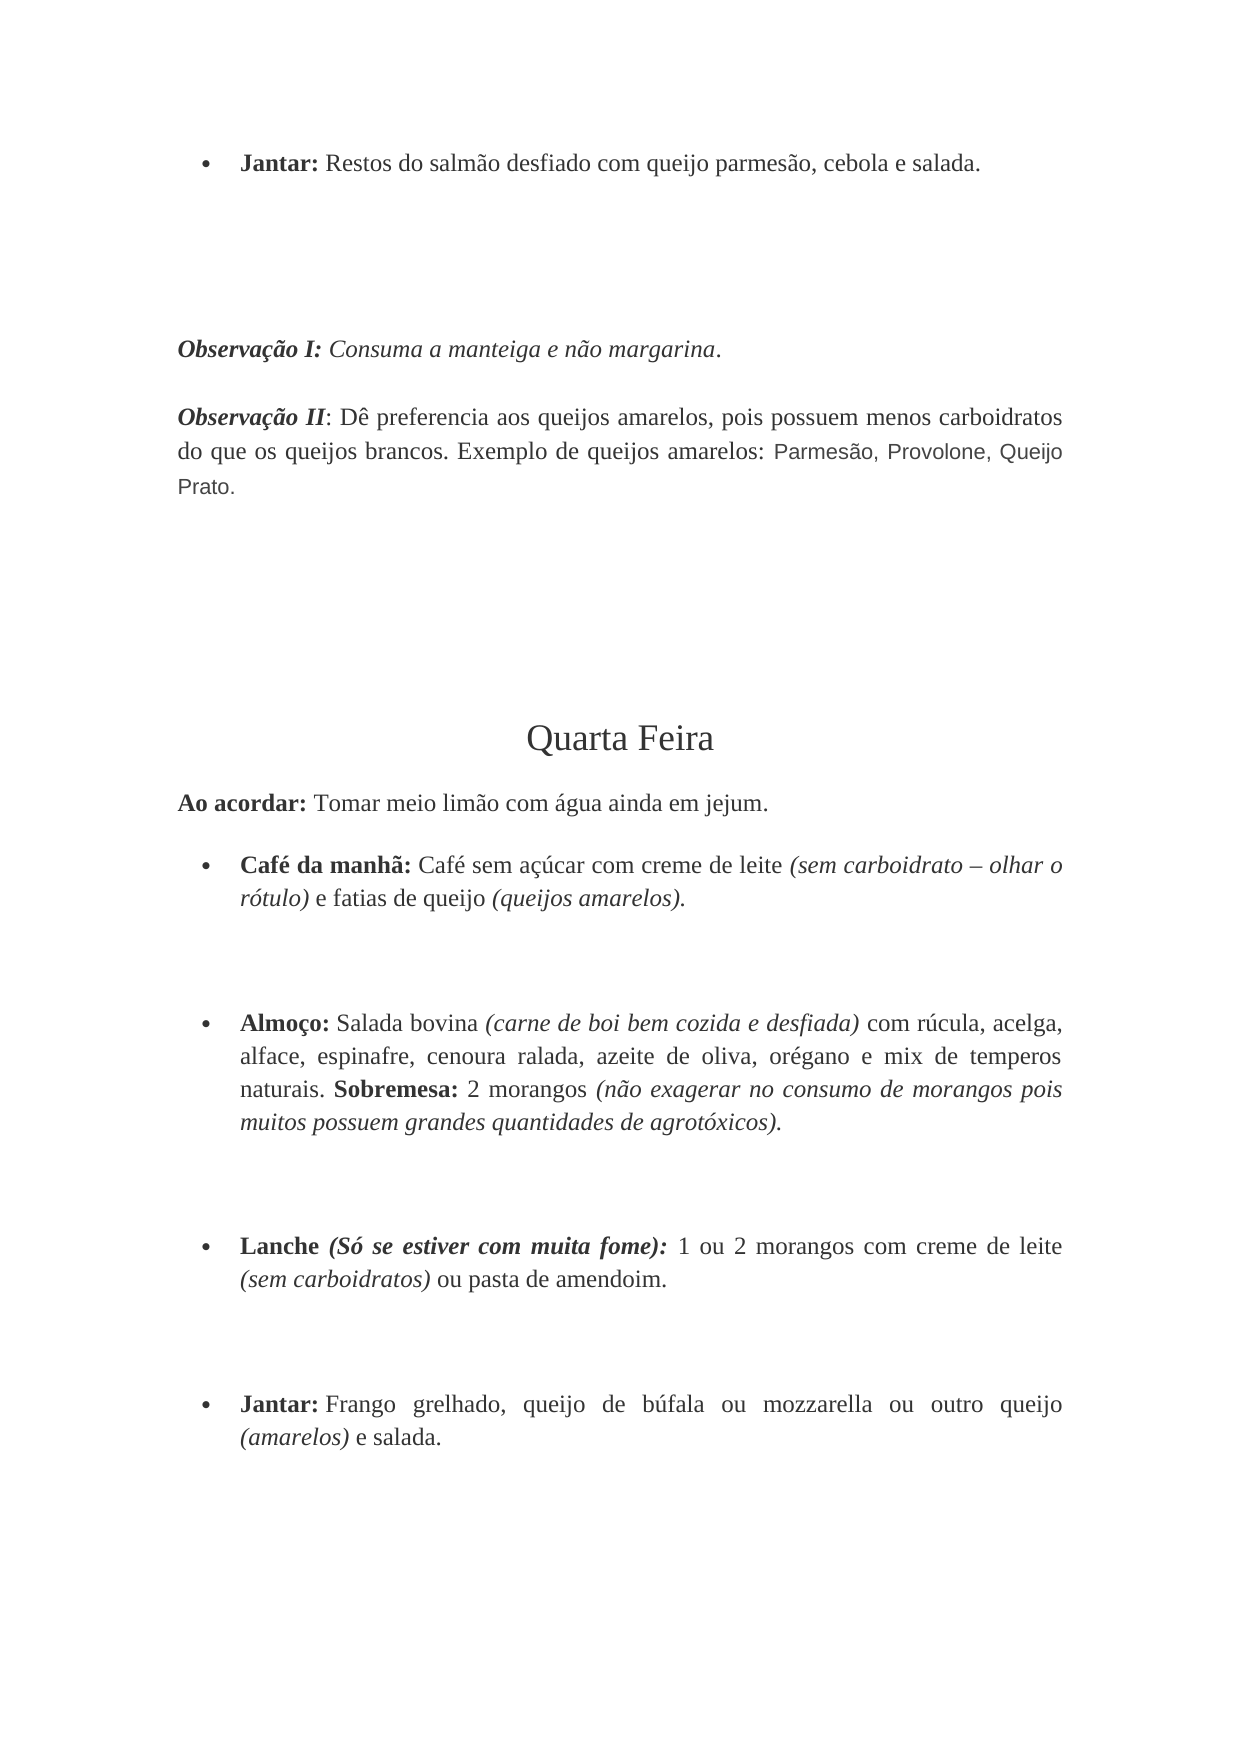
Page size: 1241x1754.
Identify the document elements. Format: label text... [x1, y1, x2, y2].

list Jantar: Restos do salmão desfiado com queijo parmesão, cebola e salada. [202, 148, 1063, 176]
text Quarta Feira [177, 715, 1063, 758]
list Jantar: Frango grelhado, queijo de búfala ou mozzarella ou outro queijo (amarelos) e salada. [202, 1389, 1063, 1450]
text Observação I: Consuma a manteiga e não margarina. [177, 334, 1063, 363]
list Almoço: Salada bovina (carne de boi bem cozida e desfiada) com rúcula, acelga, alface, espinafre, cenoura ralada, azeite de oliva, orégano e mix de temperos naturais. Sobremesa: 2 morangos (não exagerar no consumo de morangos pois muitos possuem grandes quantidades de agrotóxicos). [202, 1008, 1063, 1136]
text Ao acordar: Tomar meio limão com água ainda em jejum. [177, 788, 1063, 817]
text Observação II: Dê preferencia aos queijos amarelos, pois possuem menos carboidratos do que os queijos brancos. Exemplo de queijos amarelos: Parmesão, Provolone, Queijo Prato. [177, 396, 1063, 499]
list Café da manhã: Café sem açúcar com creme de leite (sem carboidrato – olhar o rótulo) e fatias de queijo (queijos amarelos). [202, 850, 1063, 912]
list Lanche (Só se estiver com muita fome): 1 ou 2 morangos com creme de leite (sem carboidratos) ou pasta de amendoim. [202, 1231, 1063, 1293]
